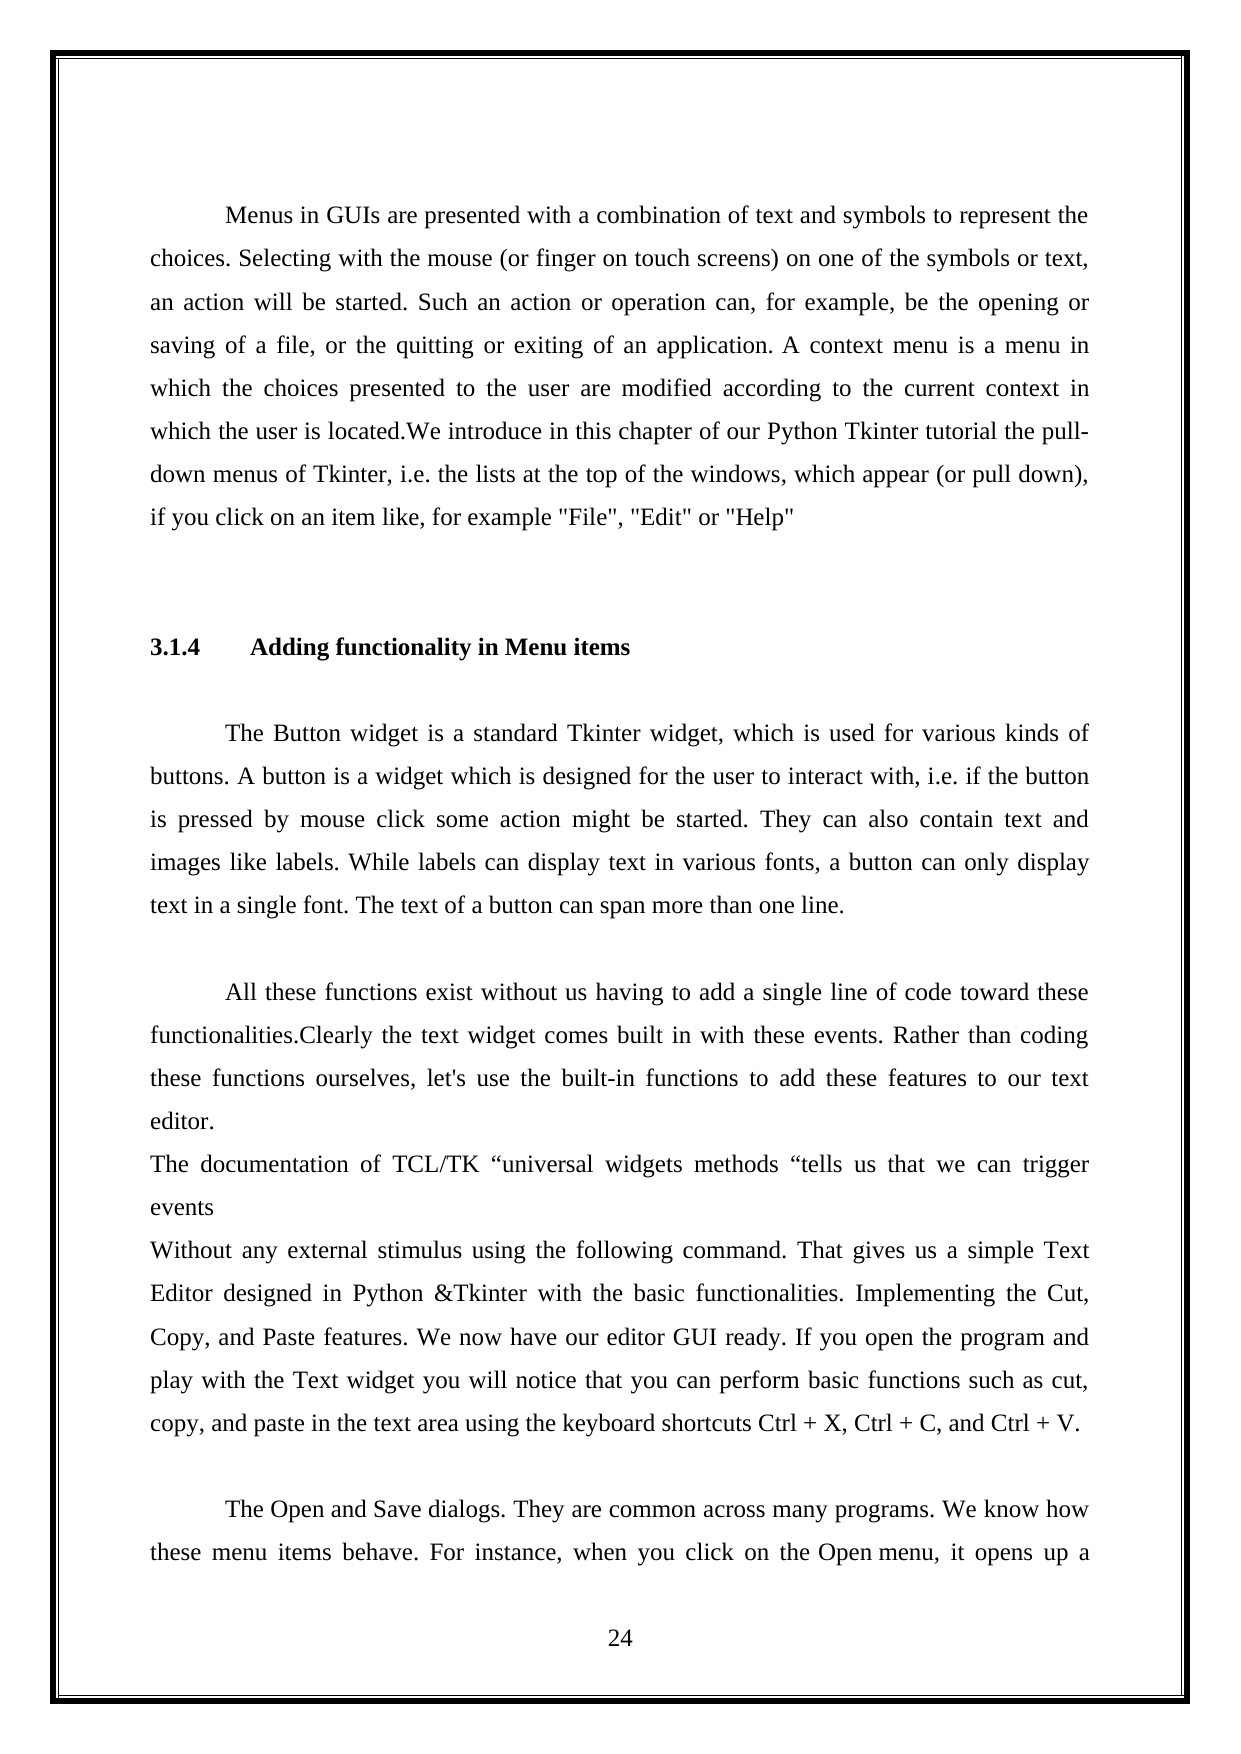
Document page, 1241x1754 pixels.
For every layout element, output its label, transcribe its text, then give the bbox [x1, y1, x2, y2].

text The documentation of TCL/TK “universal widgets methods “tells us that we can trigger events [150, 1149, 1090, 1221]
text The Button widget is a standard Tkinter widget, which is used for various kinds of buttons. A button is a widget which is designed for the user to interact with, i.e. if the button is pressed by mouse click some action might be started. They can also contain text and images like labels. While labels can display text in various fonts, a button can only display text in a single font. The text of a button can span more than one line. [150, 718, 1090, 919]
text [150, 1494, 1090, 1566]
text Menus in GUIs are presented with a combination of text and symbols to represent the choices. Selecting with the mouse (or finger on touch screens) on one of the symbols or text, an action will be started. Such an action or operation can, for example, be the opening or saving of a file, or the quitting or exiting of an application. A context menu is a menu in which the choices presented to the user are modified according to the current context in which the user is located.We introduce in this chapter of our Python Tkinter tutorial the pull-down menus of Tkinter, i.e. the lists at the top of the windows, which appear (or pull down), if you click on an item like, for example "File", "Edit" or "Help" [150, 200, 1090, 531]
text All these functions exist without us having to add a single line of code toward these functionalities.Clearly the text widget comes built in with these events. Rather than coding these functions ourselves, let's use the built-in functions to add these features to our text editor. [150, 977, 1090, 1135]
text Without any external stimulus using the following command. That gives us a simple Text Editor designed in Python &Tkinter with the basic functionalities. Implementing the Cut, Copy, and Paste features. We now have our editor GUI ready. If you open the program and play with the Text widget you will notice that you can perform basic functions such as cut, copy, and paste in the text area using the keyboard shortcuts Ctrl + X, Ctrl + C, and Ctrl + V. [150, 1235, 1090, 1437]
text 3.1.4 Adding functionality in Menu items [150, 632, 1090, 660]
